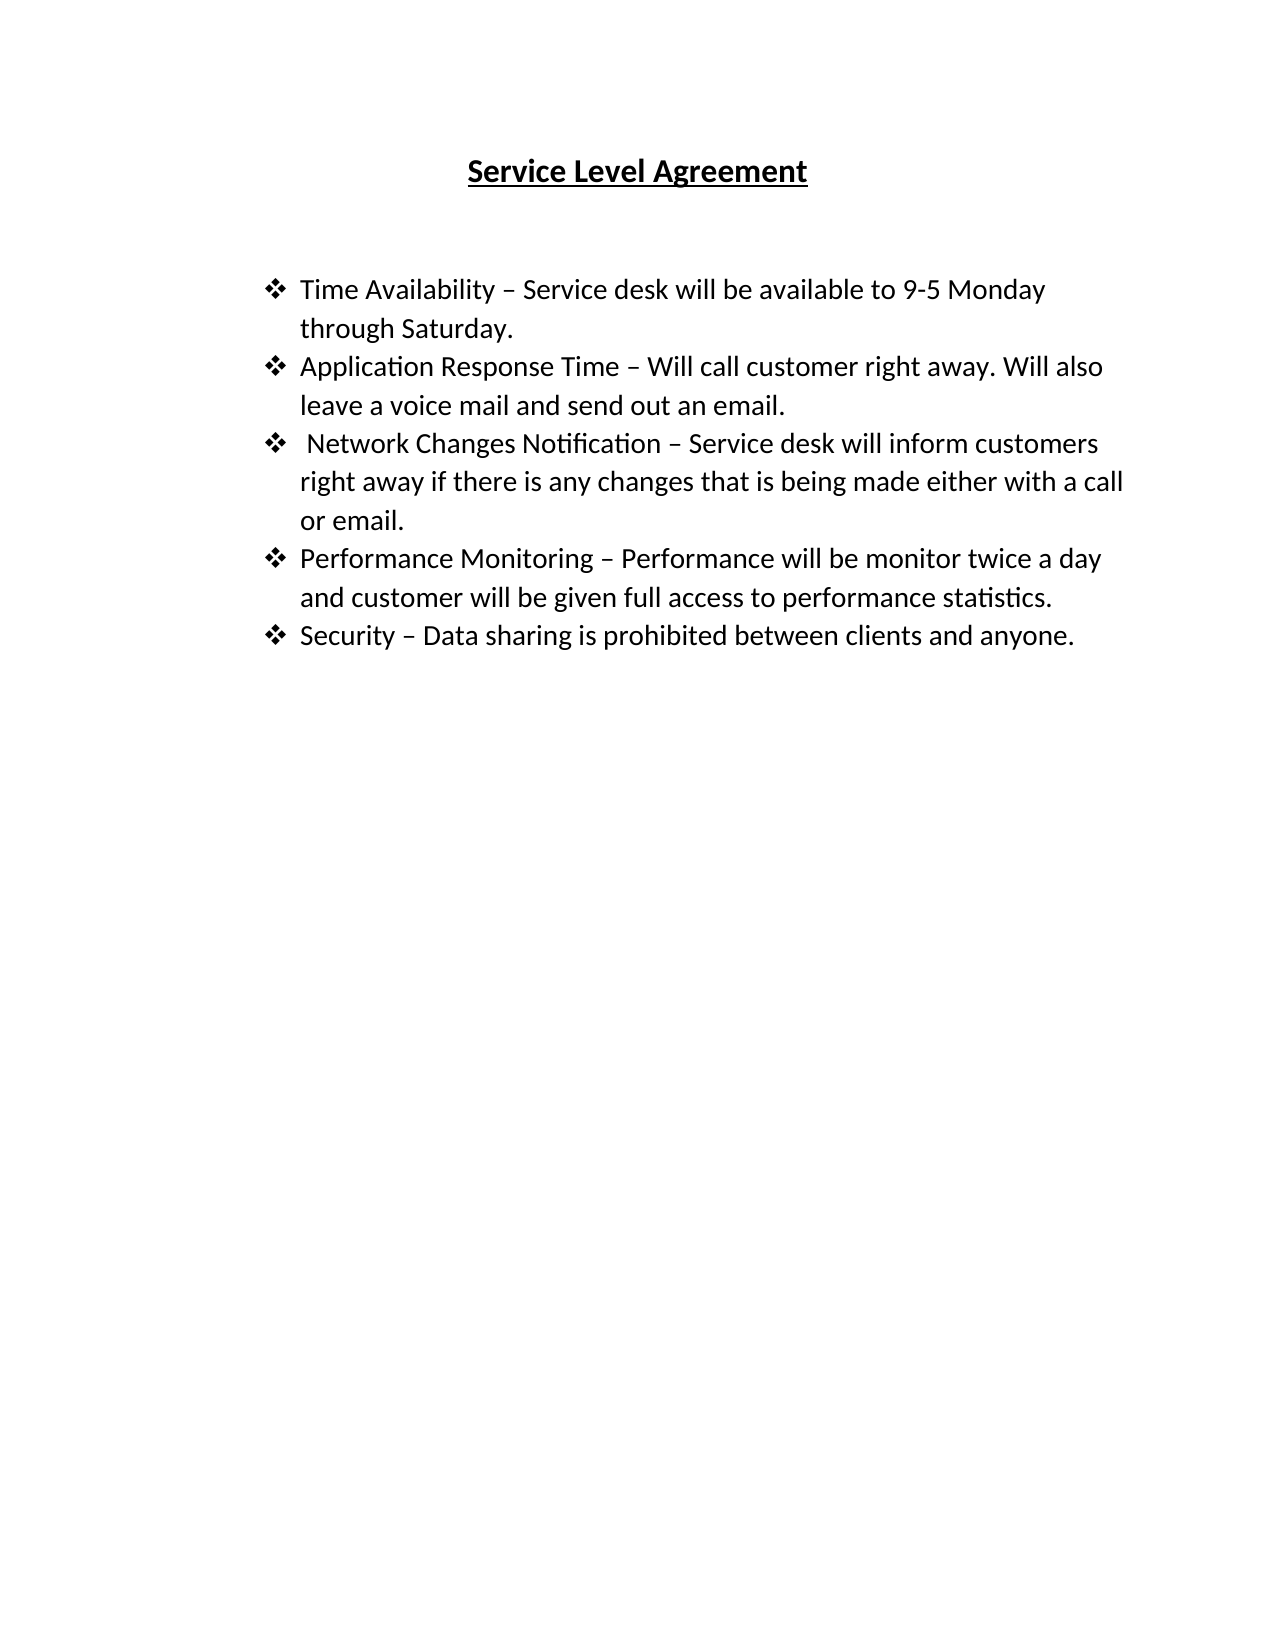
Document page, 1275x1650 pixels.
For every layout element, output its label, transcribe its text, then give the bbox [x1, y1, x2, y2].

list Network Changes Notification – Service desk will inform customers right away if there is any changes that is being made either with a call or email. [262, 425, 1125, 537]
list Time Availability – Service desk will be available to 9-5 Monday through Saturday. [262, 271, 1125, 345]
text Service Level Agreement [150, 150, 1125, 191]
list Security – Data sharing is prohibited between clients and anyone. [262, 617, 1125, 653]
list Performance Monitoring – Performance will be monitor twice a day and customer will be given full access to performance statistics. [262, 540, 1125, 614]
list Application Response Time – Will call customer right away. Will also leave a voice mail and send out an email. [262, 348, 1125, 422]
